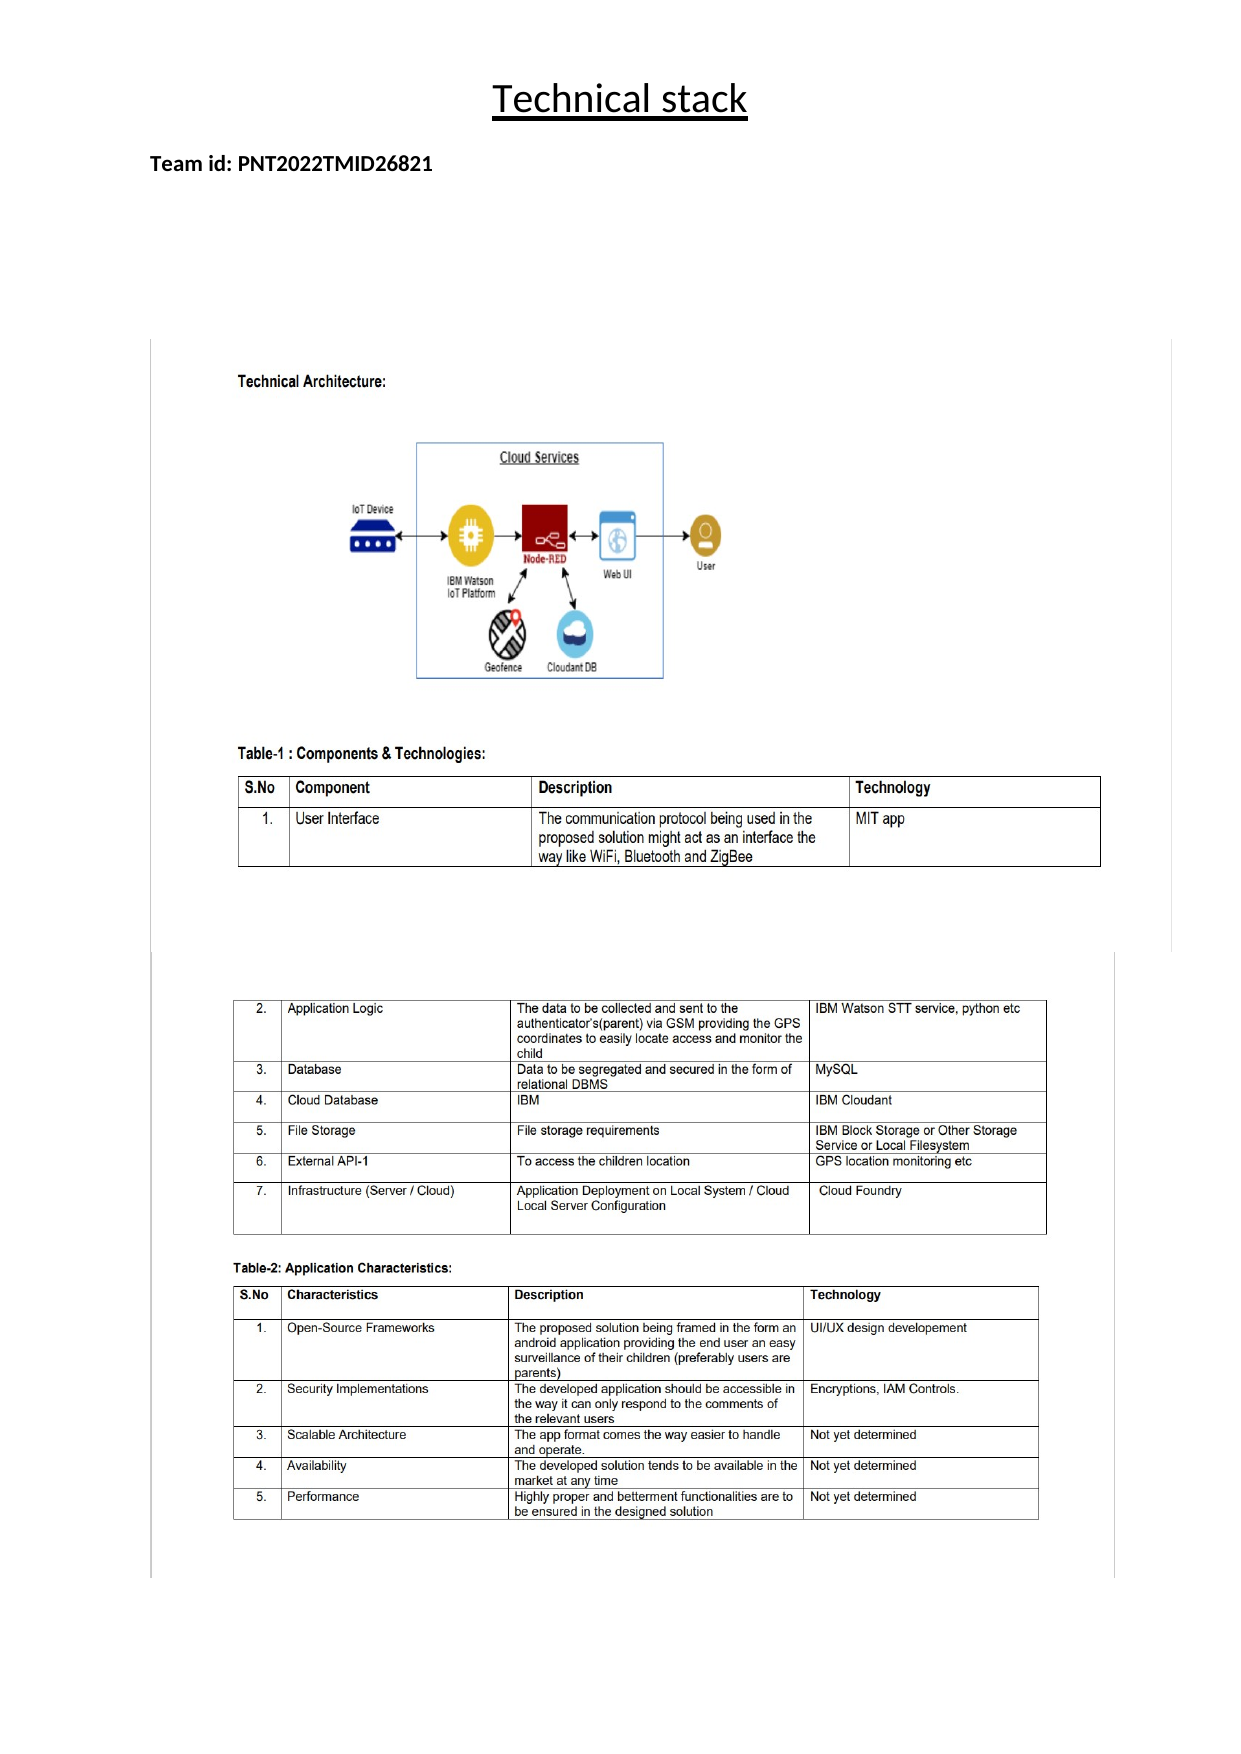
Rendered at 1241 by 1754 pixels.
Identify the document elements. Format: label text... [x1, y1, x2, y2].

picture [150, 339, 1172, 1578]
text Team id: PNT2022TMID26821 [150, 149, 433, 177]
title Technical stack [490, 73, 749, 123]
